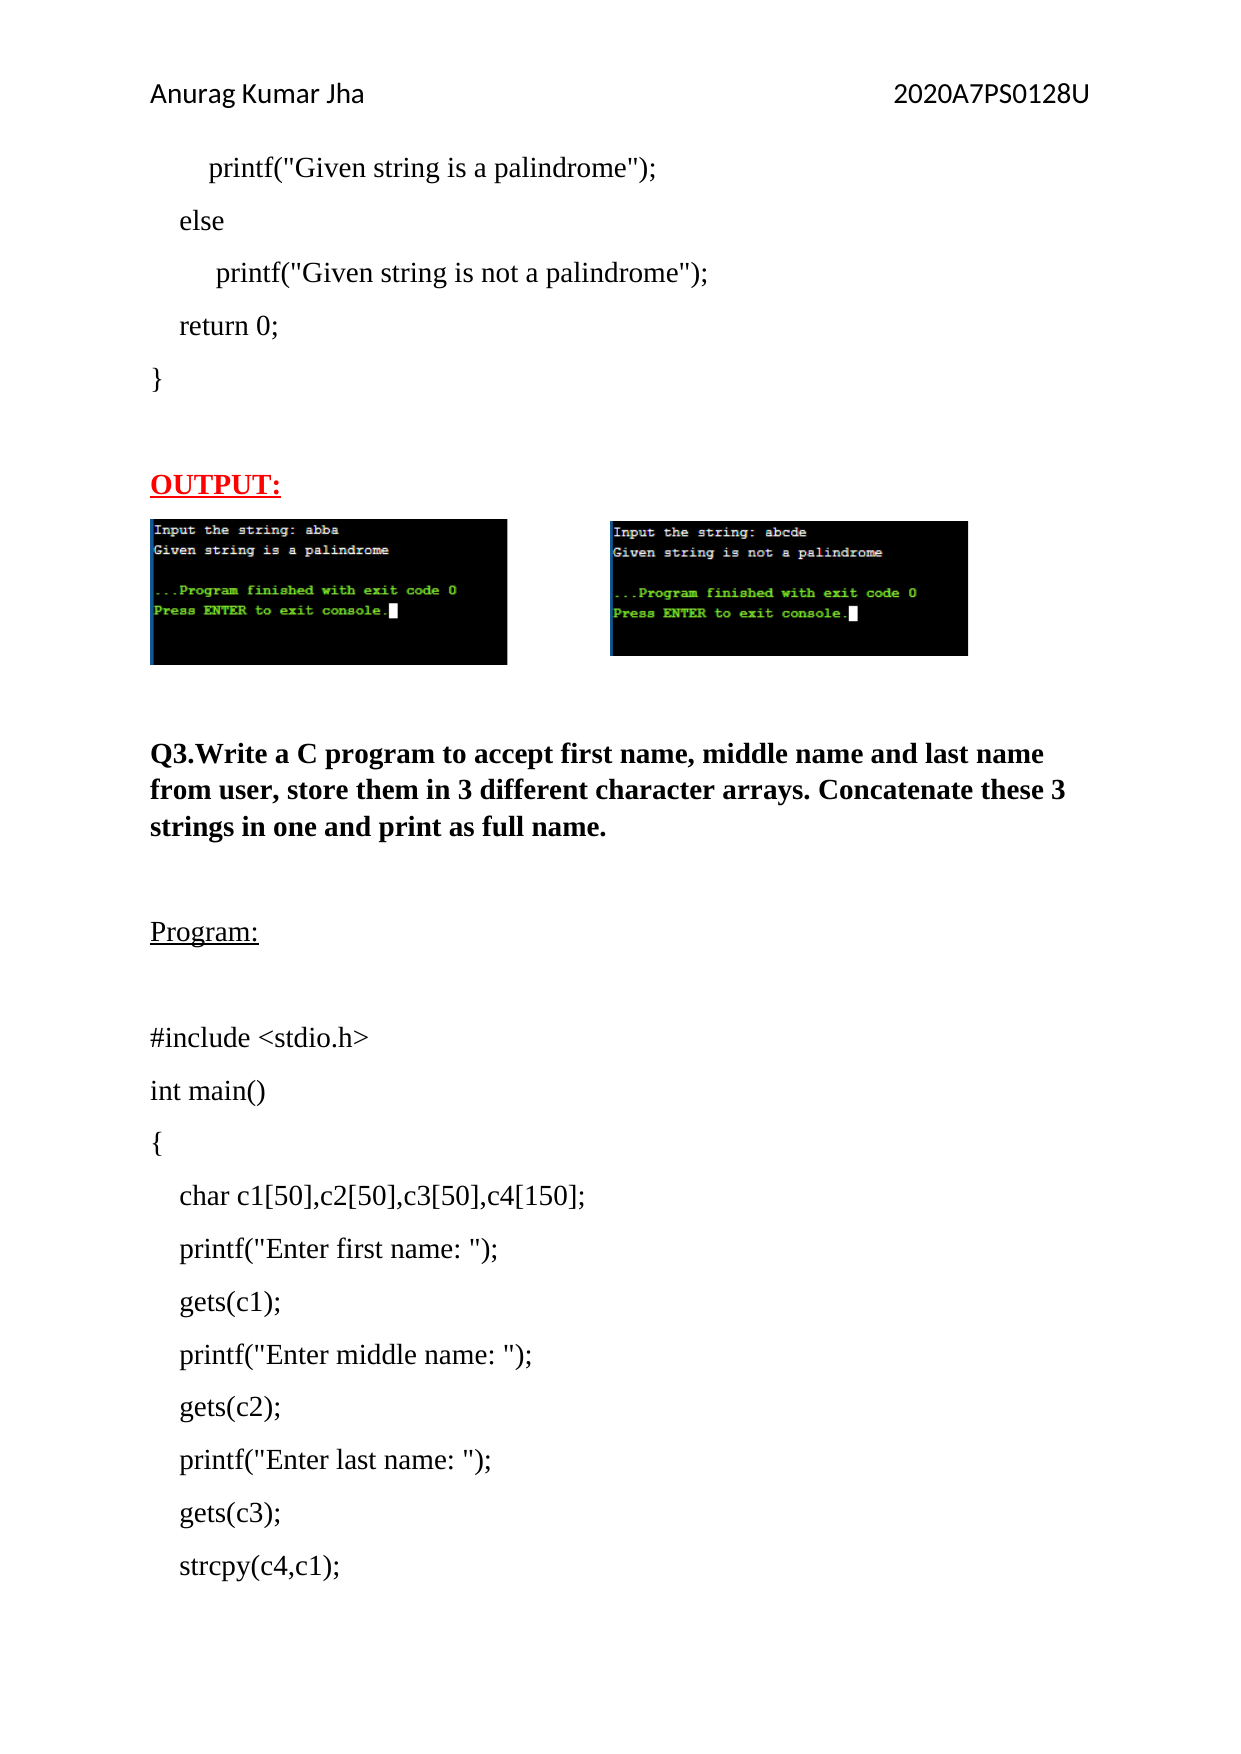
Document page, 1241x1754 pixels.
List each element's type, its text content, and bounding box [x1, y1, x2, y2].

text gets(c3); [150, 1495, 1090, 1529]
text gets(c2); [150, 1389, 1090, 1423]
text gets(c1); [150, 1284, 1090, 1317]
text int main() [150, 1073, 1090, 1106]
text } [150, 361, 1090, 395]
text else [150, 203, 1090, 236]
picture [150, 519, 508, 665]
text printf("Enter middle name: "); [150, 1337, 1090, 1370]
text char c1[50],c2[50],c3[50],c4[150]; [150, 1178, 1090, 1212]
picture [608, 521, 968, 655]
text printf("Enter last name: "); [150, 1442, 1090, 1476]
text printf("Given string is not a palindrome"); [150, 256, 1090, 289]
text strcpy(c4,c1); [150, 1548, 1090, 1582]
text { [150, 1126, 1090, 1159]
text Program: [150, 914, 1090, 948]
text return 0; [150, 308, 1090, 342]
text printf("Given string is a palindrome"); [150, 150, 1090, 183]
text Q3.Write a C program to accept first name, middle name and last name from user, store them in 3 different character arrays. Concatenate these 3 strings in one and print as full name. [150, 736, 1090, 842]
text OUTPUT: [150, 467, 1090, 500]
text printf("Enter first name: "); [150, 1231, 1090, 1265]
text #include <stdio.h> [150, 1020, 1090, 1053]
